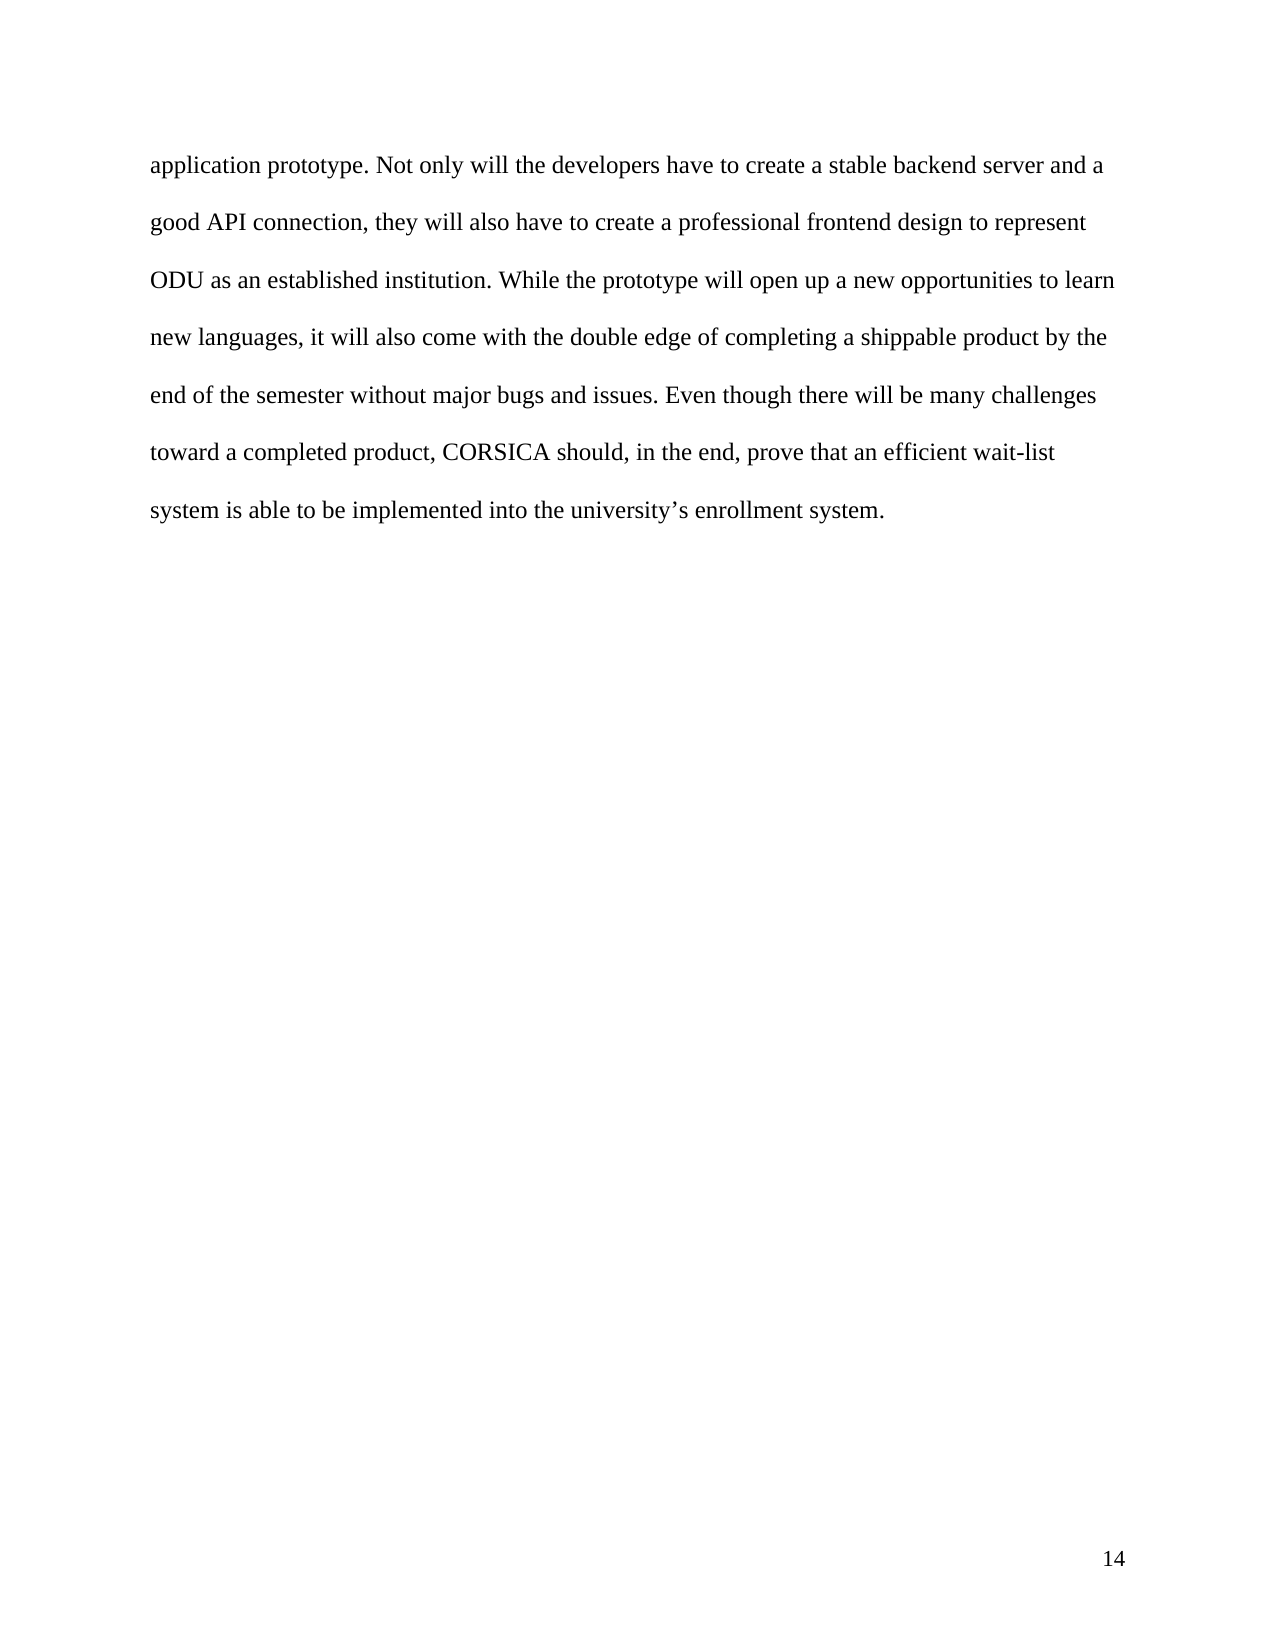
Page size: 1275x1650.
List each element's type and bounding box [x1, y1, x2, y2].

text [150, 150, 1125, 524]
